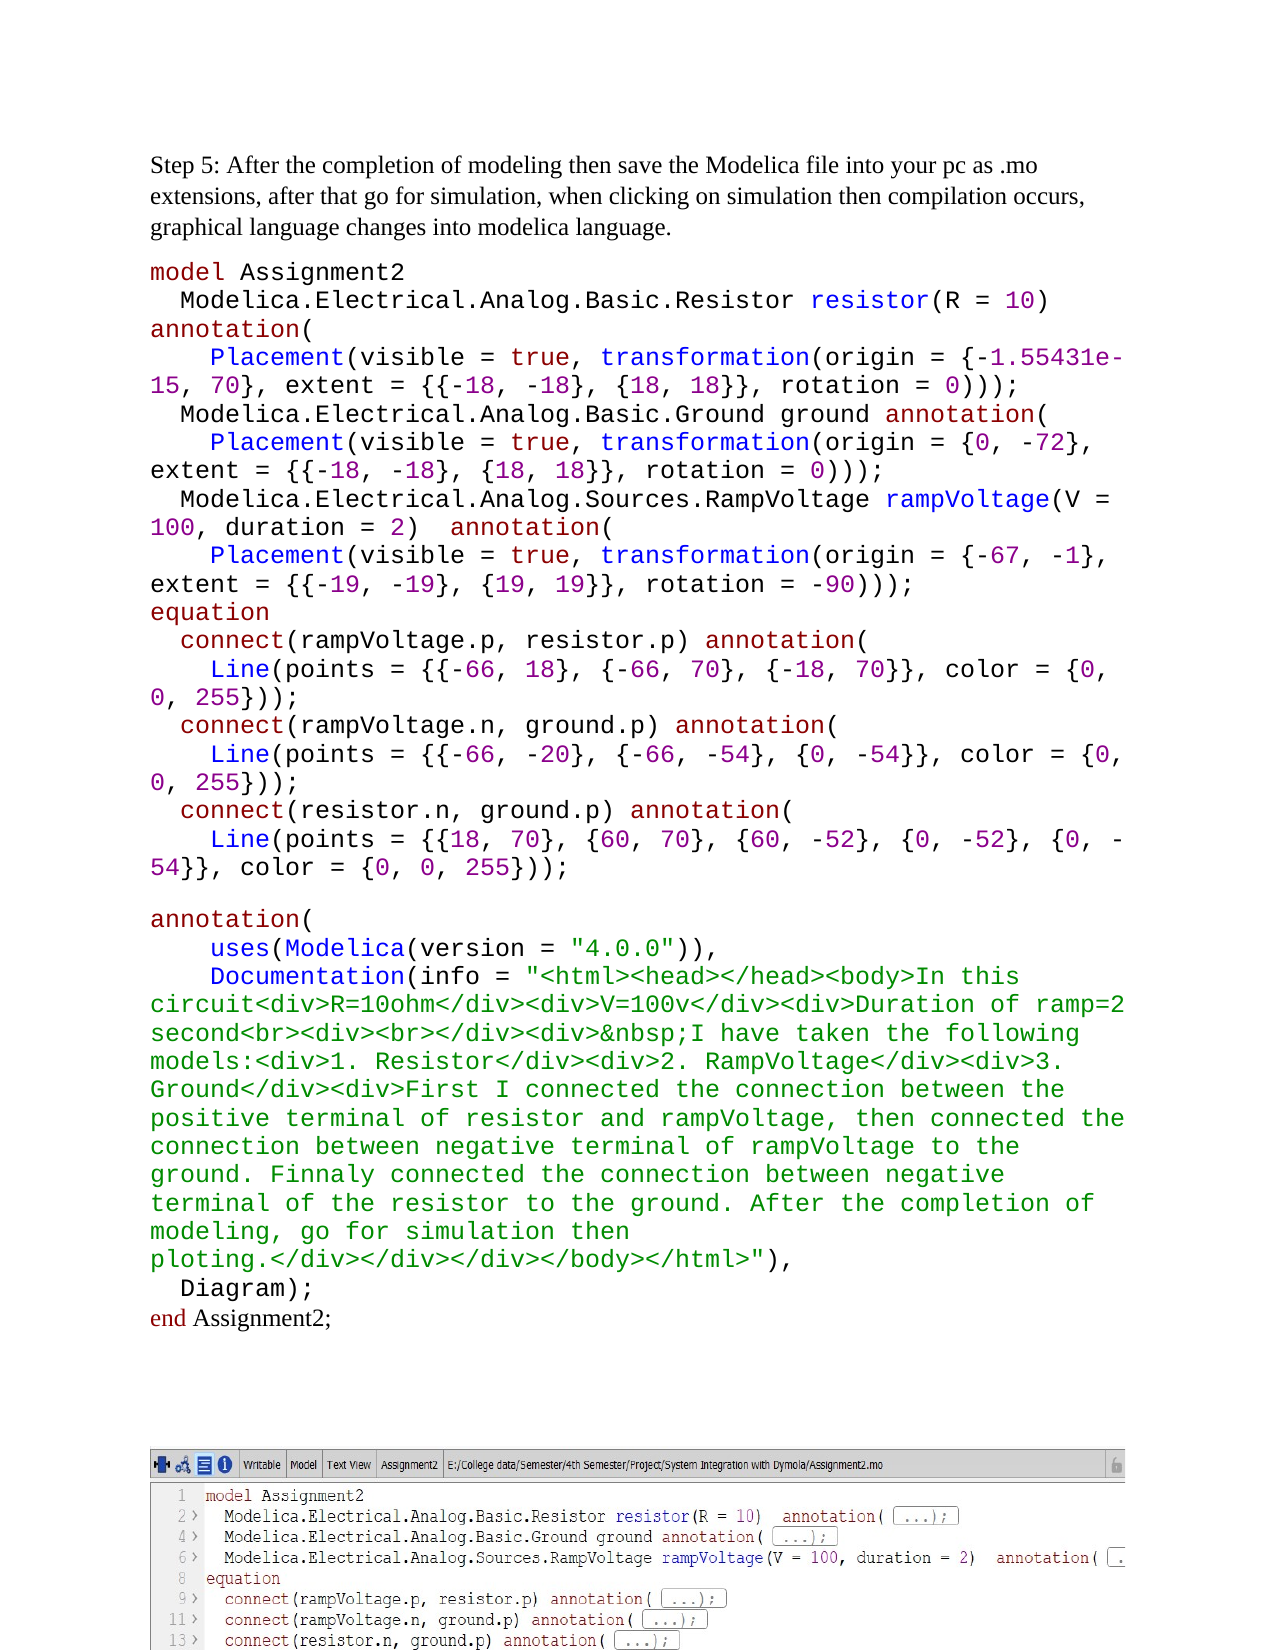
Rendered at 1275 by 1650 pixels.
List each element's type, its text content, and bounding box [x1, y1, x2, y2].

text end Assignment2; [150, 1303, 1125, 1332]
text model Assignment2 [150, 260, 1125, 288]
text connect(rampVoltage.n, ground.p) annotation( [150, 713, 1125, 741]
text Modelica.Electrical.Analog.Basic.Resistor resistor(R = 10) annotation( [150, 288, 1125, 345]
text uses(Modelica(version = "4.0.0")), [150, 935, 1125, 963]
text Line(points = {{-66, 18}, {-66, 70}, {-18, 70}}, color = {0, 0, 255})); [150, 656, 1125, 713]
text Step 5: After the completion of modeling then save the Modelica file into your pc as .mo extensions, after that go for simulation, when clicking on simulation then compilation occurs, graphical language changes into modelica language. [150, 150, 1125, 241]
text connect(rampVoltage.p, resistor.p) annotation( [150, 628, 1125, 656]
text Modelica.Electrical.Analog.Sources.RampVoltage rampVoltage(V = 100, duration = 2) annotation( [150, 486, 1125, 543]
text annotation( [150, 907, 1125, 935]
text connect(resistor.n, ground.p) annotation( [150, 798, 1125, 826]
text Modelica.Electrical.Analog.Basic.Ground ground annotation( [150, 401, 1125, 430]
text Line(points = {{18, 70}, {60, 70}, {60, -52}, {0, -52}, {0, -54}}, color = {0, 0, 255})); [150, 826, 1125, 883]
text equation [150, 600, 1125, 628]
text Placement(visible = true, transformation(origin = {-1.55431e-15, 70}, extent = {{-18, -18}, {18, 18}}, rotation = 0))); [150, 345, 1125, 401]
text Documentation(info = "<html><head></head><body>In this circuit<div>R=10ohm</div><div>V=100v</div><div>Duration of ramp=2 second<br><div><br></div><div>&nbsp;I have taken the following models:<div>1. Resistor</div><div>2. RampVoltage</div><div>3. Ground</div><div>First I connected the connection between the positive terminal of resistor and rampVoltage, then connected the connection between negative terminal of rampVoltage to the ground. Finnaly connected the connection between negative terminal of the resistor to the ground. After the completion of modeling, go for simulation then ploting.</div></div></div></body></html>"), [150, 963, 1125, 1275]
picture [150, 1446, 1125, 1650]
text Placement(visible = true, transformation(origin = {0, -72}, extent = {{-18, -18}, {18, 18}}, rotation = 0))); [150, 430, 1125, 486]
text Line(points = {{-66, -20}, {-66, -54}, {0, -54}}, color = {0, 0, 255})); [150, 741, 1125, 798]
text Diagram); [150, 1275, 1125, 1303]
text Placement(visible = true, transformation(origin = {-67, -1}, extent = {{-19, -19}, {19, 19}}, rotation = -90))); [150, 543, 1125, 600]
